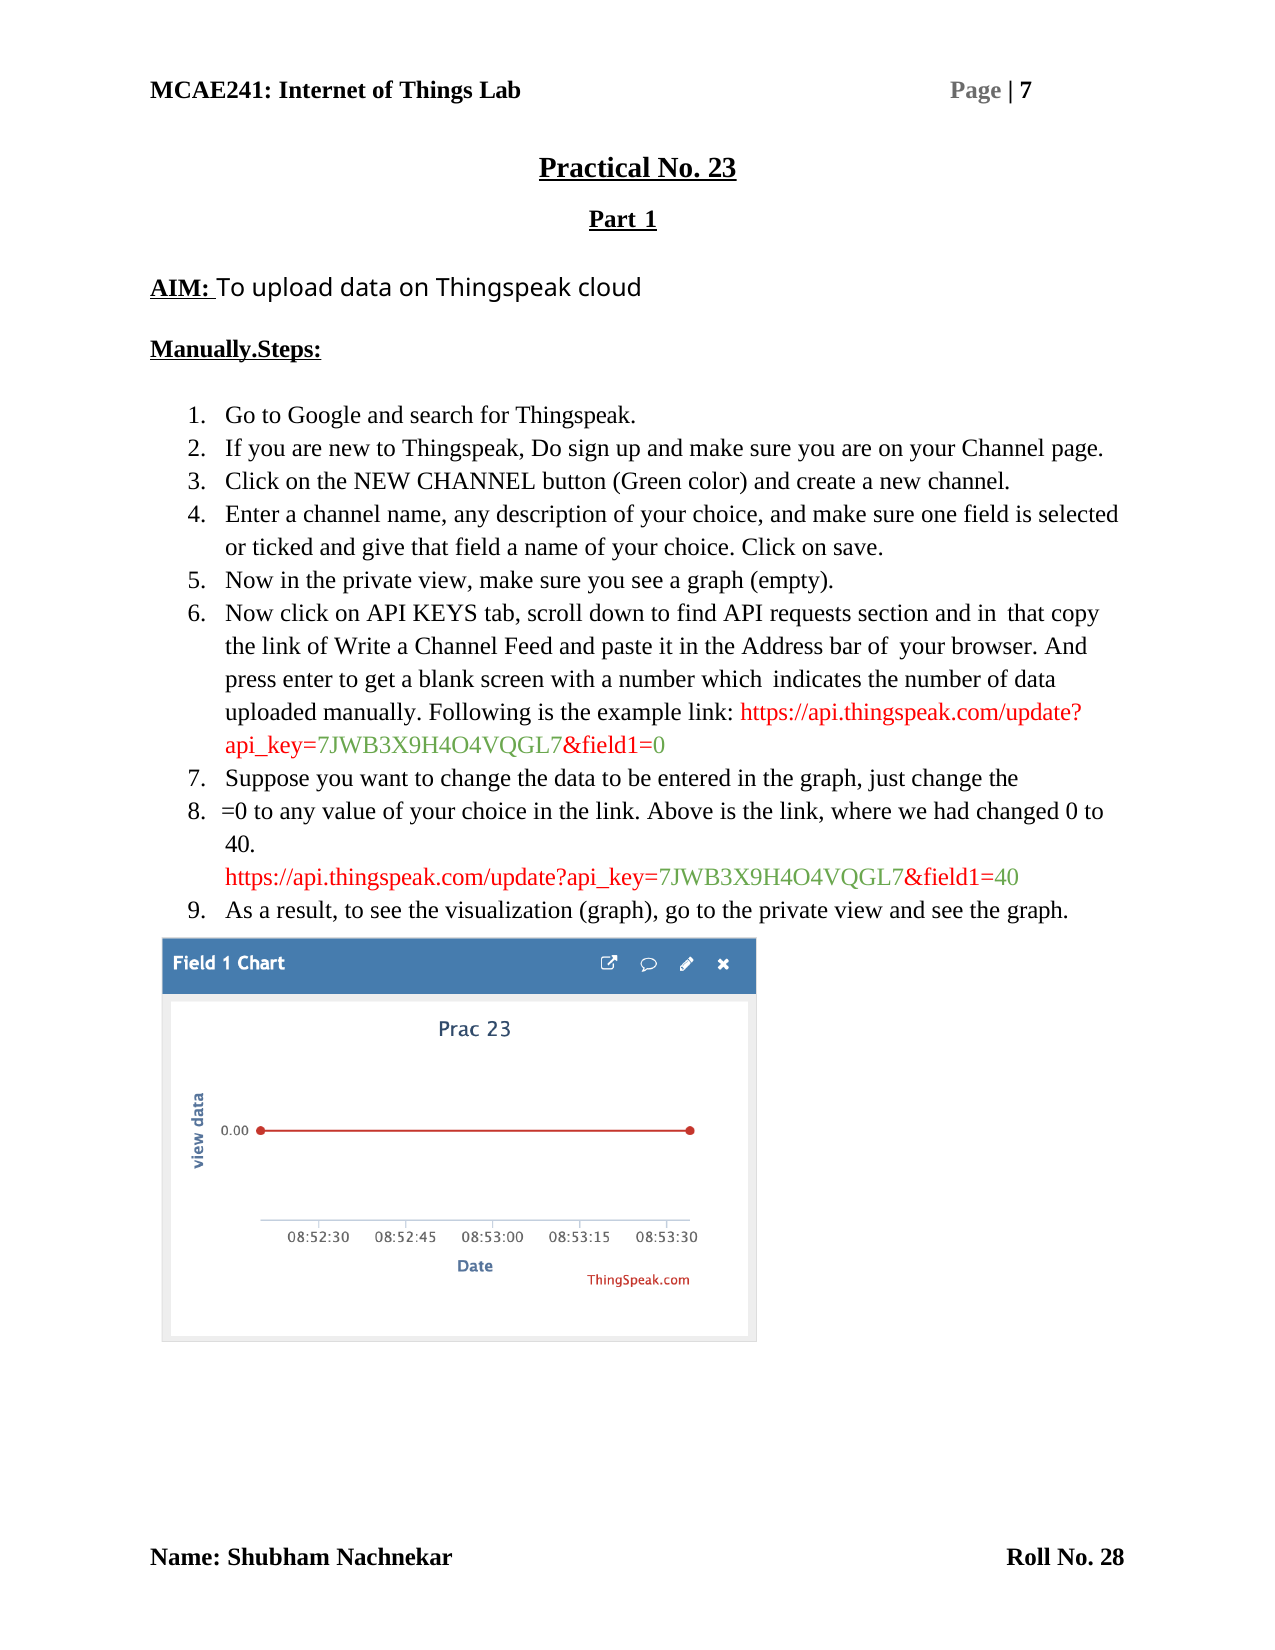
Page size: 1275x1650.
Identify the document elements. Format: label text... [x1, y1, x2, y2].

list Now click on API KEYS tab, scroll down to find API requests section and in that copy the link of Write a Channel Feed and paste it in the Address bar of your browser. And press enter to get a blank screen with a number which indicates the number of data uploaded manually. Following is the example link: https://api.thingspeak.com/update?api_key=7JWB3X9H4O4VQGL7&field1=0 [187, 598, 1102, 759]
picture [161, 937, 757, 1342]
list Now in the private view, make sure you see a graph (empty). [187, 565, 1162, 594]
text 9. As a result, to see the visualization (graph), go to the private view and see the graph. [187, 895, 1162, 924]
text https://api.thingspeak.com/update?api_key=7JWB3X9H4O4VQGL7&field1=40 [225, 862, 1162, 891]
list Enter a channel name, any description of your choice, and make sure one field is selected or ticked and give that field a name of your choice. Click on save. [187, 499, 1119, 561]
text Part 1 AIM: To upload data on Thingspeak cloud Manually.Steps: [150, 204, 714, 362]
list Go to Google and search for Thingspeak. [187, 400, 1162, 428]
subtitle Practical No. 23 [152, 150, 1124, 183]
text 8. =0 to any value of your choice in the link. Above is the link, where we had changed 0 to 40. [187, 796, 1125, 858]
list Click on the NEW CHANNEL button (Green color) and create a new channel. [187, 466, 1162, 494]
list Suppose you want to change the data to be entered in the graph, just change the [187, 763, 1162, 792]
list If you are new to Thingspeak, Do sign up and make sure you are on your Channel page. [187, 433, 1162, 461]
